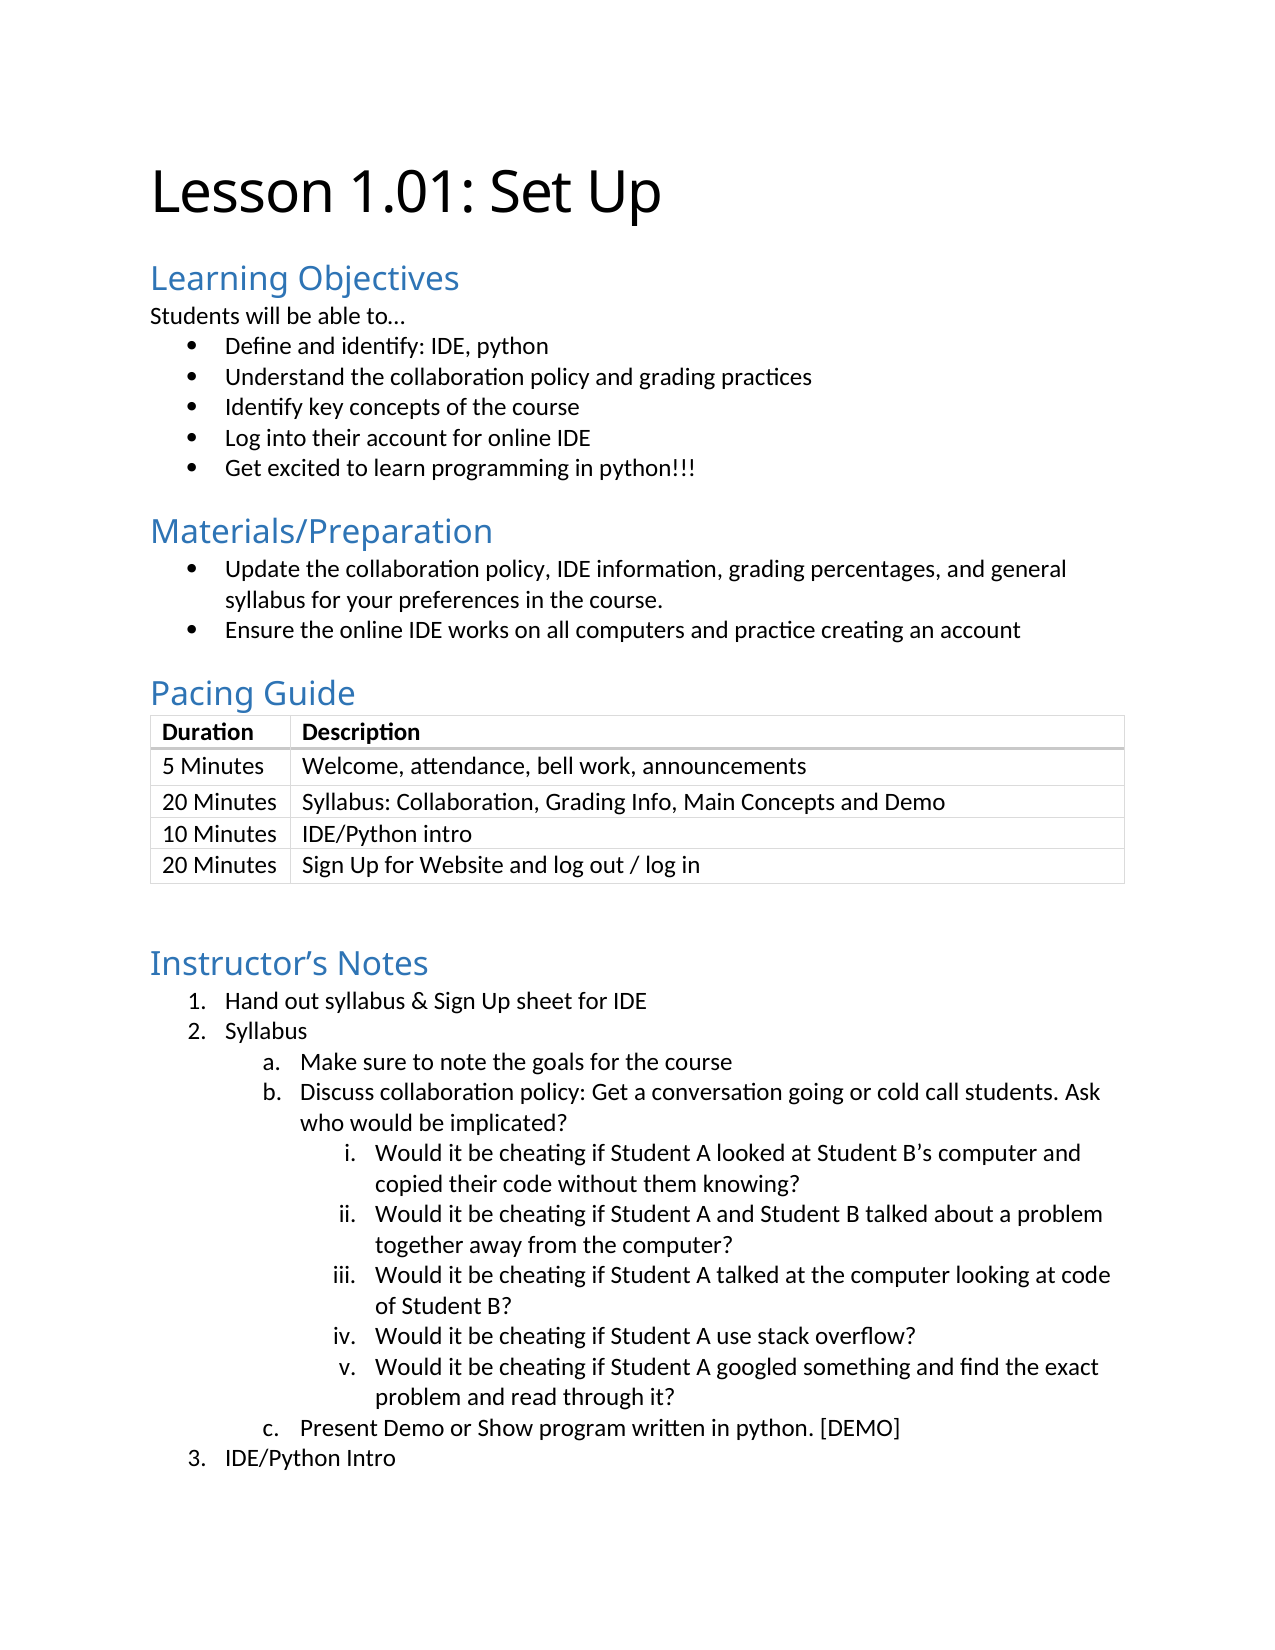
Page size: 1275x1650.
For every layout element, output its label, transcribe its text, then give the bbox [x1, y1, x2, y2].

title Lesson 1.01: Set Up [150, 150, 1125, 229]
list Would it be cheating if Student A and Student B talked about a problem together away from the computer? [356, 1198, 1125, 1259]
table_header Description [291, 716, 1124, 747]
list Get excited to learn programming in python!!! [187, 452, 1125, 483]
table_cell 5 Minutes [151, 750, 290, 785]
list Identify key concepts of the course [187, 391, 1125, 422]
subtitle Instructor’s Notes [150, 939, 1125, 985]
list Would it be cheating if Student A use stack overflow? [356, 1321, 1125, 1351]
list Would it be cheating if Student A looked at Student B’s computer and copied their code without them knowing? [356, 1137, 1125, 1198]
table_cell Syllabus: Collaboration, Grading Info, Main Concepts and Demo [291, 786, 1124, 817]
subtitle Learning Objectives [150, 254, 1125, 300]
list Understand the collaboration policy and grading practices [187, 361, 1125, 391]
table_cell IDE/Python intro [291, 818, 1124, 848]
list Make sure to note the goals for the course [262, 1046, 1125, 1076]
subtitle Pacing Guide [150, 670, 1125, 715]
text Students will be able to… [150, 300, 1125, 330]
table_header Duration [151, 716, 290, 747]
list Define and identify: IDE, python [187, 330, 1125, 361]
list Syllabus [187, 1015, 1125, 1046]
list Discuss collaboration policy: Get a conversation going or cold call students. Ask who would be implicated? [262, 1076, 1125, 1137]
list Would it be cheating if Student A talked at the computer looking at code of Student B? [356, 1259, 1125, 1321]
table_cell Sign Up for Website and log out / log in [291, 849, 1124, 883]
list Ensure the online IDE works on all computers and practice creating an account [187, 614, 1125, 645]
table_cell 20 Minutes [151, 849, 290, 883]
subtitle Materials/Preparation [150, 508, 1125, 553]
table_cell 20 Minutes [151, 786, 290, 817]
list Present Demo or Show program written in python. [DEMO] [262, 1412, 1125, 1443]
table_cell Welcome, attendance, bell work, announcements [291, 750, 1124, 785]
list Would it be cheating if Student A googled something and find the exact problem and read through it? [356, 1351, 1125, 1412]
list IDE/Python Intro [187, 1443, 1125, 1473]
list Update the collaboration policy, IDE information, grading percentages, and general syllabus for your preferences in the course. [187, 553, 1125, 614]
table_cell 10 Minutes [151, 818, 290, 848]
list Log into their account for online IDE [187, 422, 1125, 452]
list Hand out syllabus & Sign Up sheet for IDE [187, 985, 1125, 1015]
